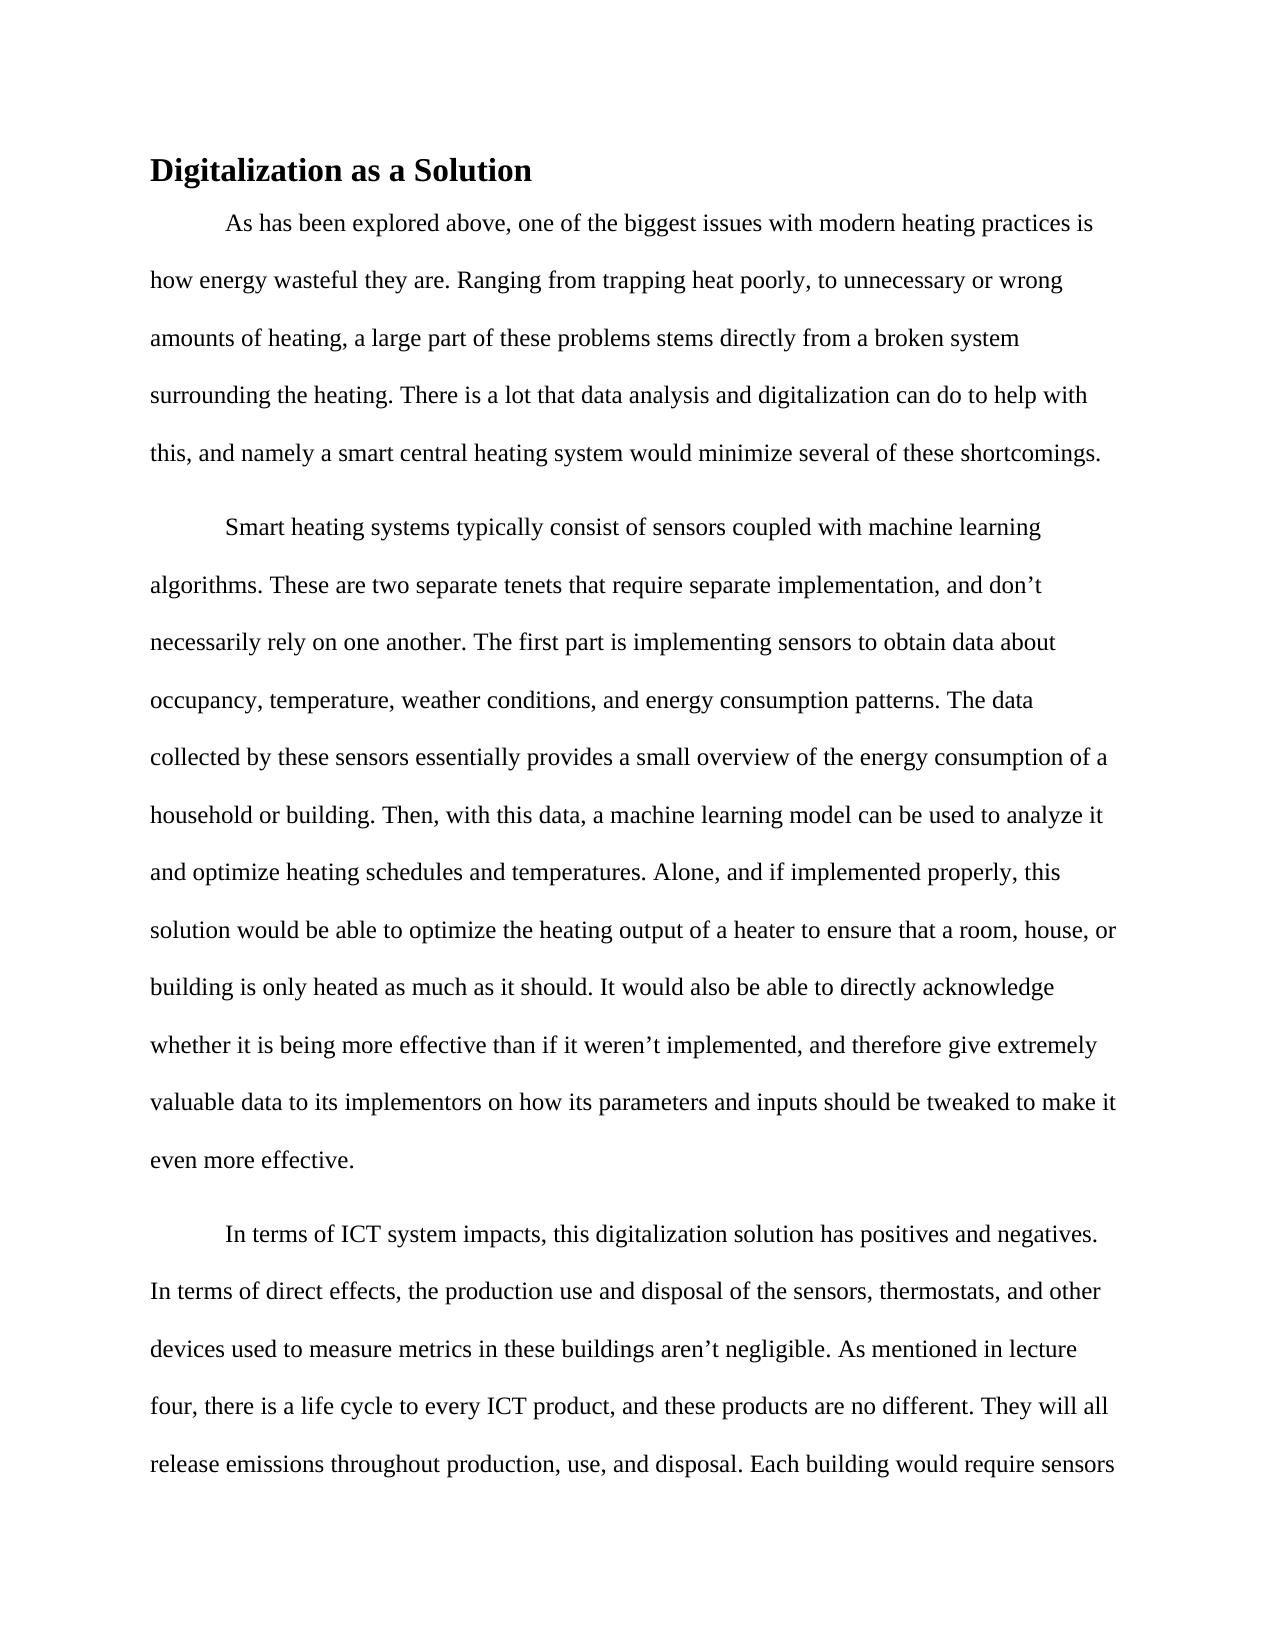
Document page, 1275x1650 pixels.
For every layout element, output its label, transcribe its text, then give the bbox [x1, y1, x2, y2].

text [150, 1219, 1125, 1478]
text Smart heating systems typically consist of sensors coupled with machine learning algorithms. These are two separate tenets that require separate implementation, and don’t necessarily rely on one another. The first part is implementing sensors to obtain data about occupancy, temperature, weather conditions, and energy consumption patterns. The data collected by these sensors essentially provides a small overview of the energy consumption of a household or building. Then, with this data, a machine learning model can be used to analyze it and optimize heating schedules and temperatures. Alone, and if implemented properly, this solution would be able to optimize the heating output of a heater to ensure that a room, house, or building is only heated as much as it should. It would also be able to directly acknowledge whether it is being more effective than if it weren’t implemented, and therefore give extremely valuable data to its implementors on how its parameters and inputs should be tweaked to make it even more effective. [150, 512, 1125, 1173]
text As has been explored above, one of the biggest issues with modern heating practices is how energy wasteful they are. Ranging from trapping heat poorly, to unnecessary or wrong amounts of heating, a large part of these problems stems directly from a broken system surrounding the heating. There is a lot that data analysis and digitalization can do to help with this, and namely a smart central heating system would minimize several of these shortcomings. [150, 208, 1125, 467]
